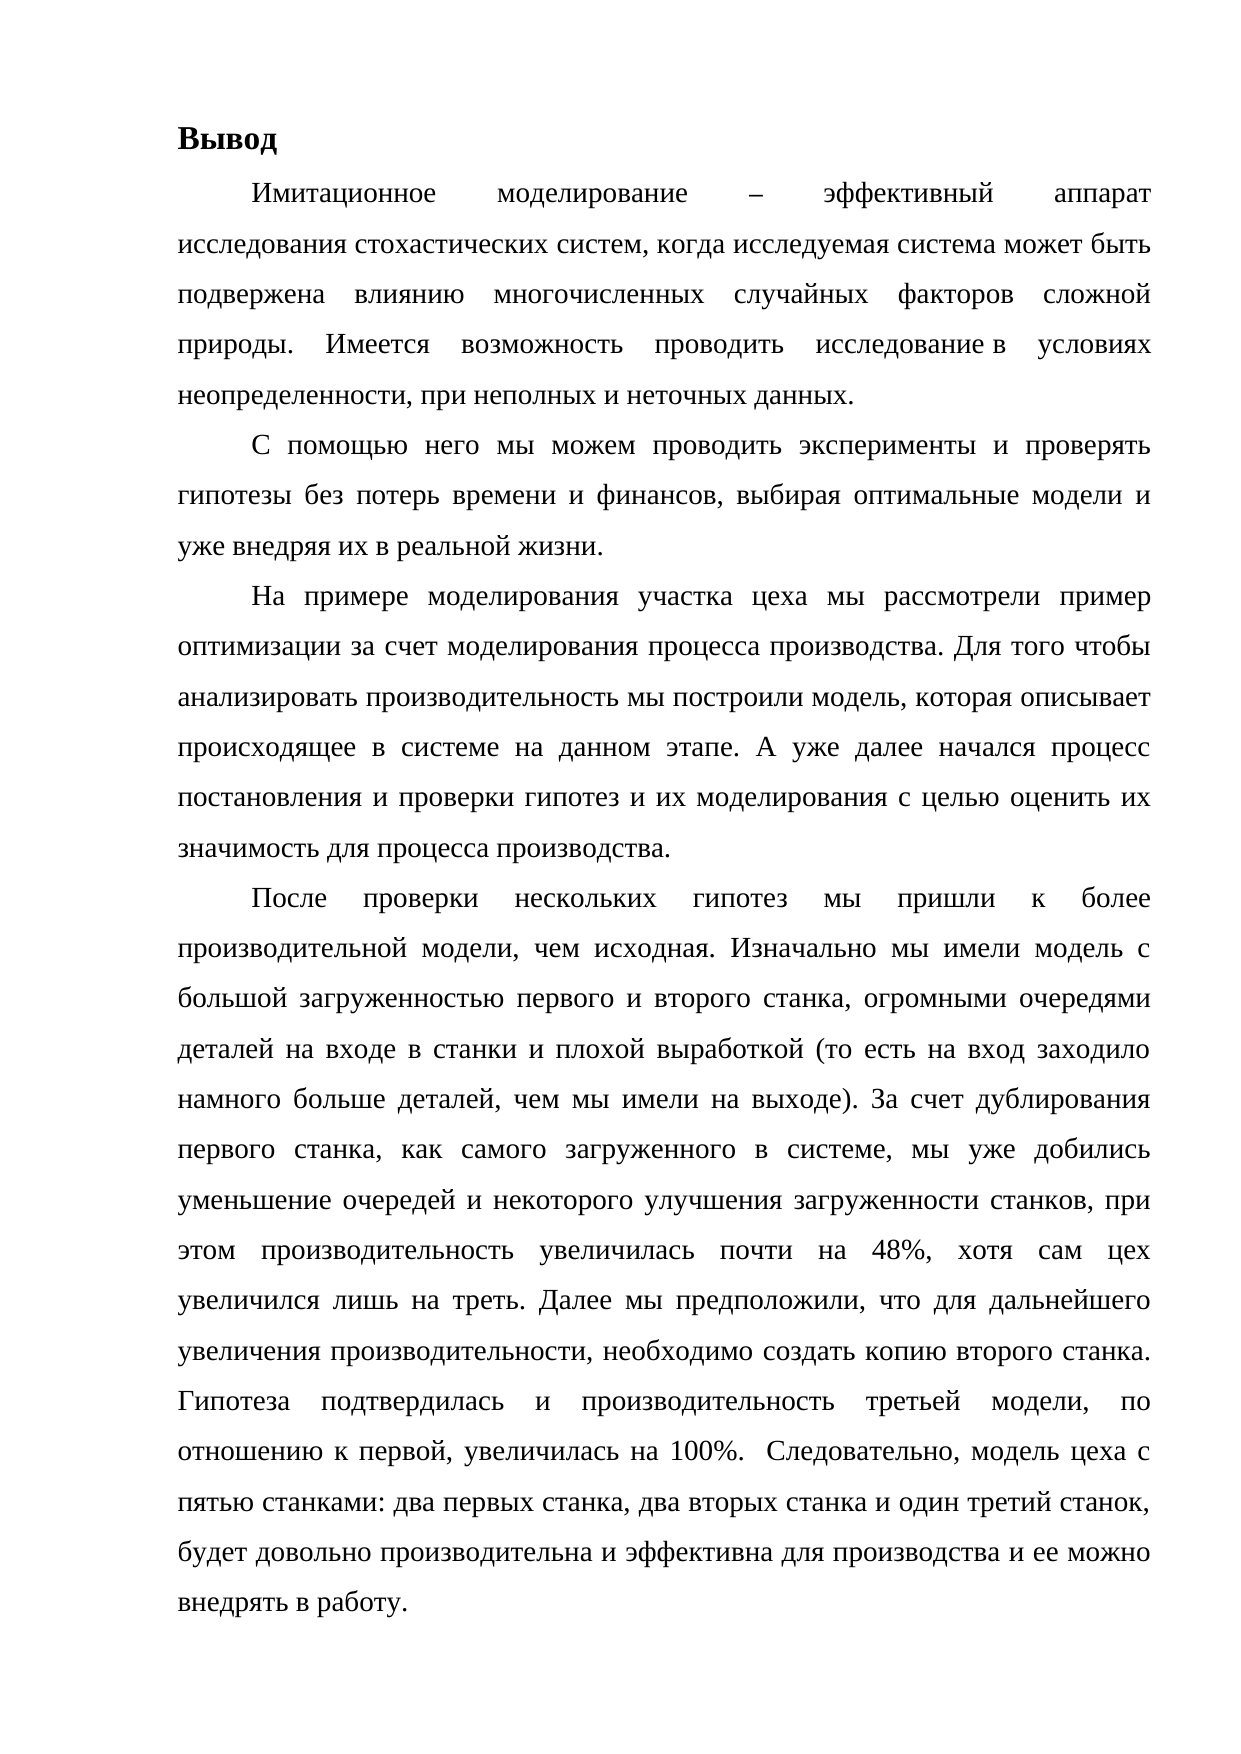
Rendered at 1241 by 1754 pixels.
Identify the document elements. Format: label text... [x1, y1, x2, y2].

text Имитационное моделирование – эффективный аппарат исследования стохастических систем, когда исследуемая система может быть подвержена влиянию многочисленных случайных факторов сложной природы. Имеется возможность проводить исследование в условиях неопределенности, при неполных и неточных данных. [177, 176, 1152, 410]
text На примере моделирования участка цеха мы рассмотрели пример оптимизации за счет моделирования процесса производства. Для того чтобы анализировать производительность мы построили модель, которая описывает происходящее в системе на данном этапе. А уже далее начался процесс постановления и проверки гипотез и их моделирования с целью оценить их значимость для процесса производства. [177, 578, 1152, 863]
text После проверки нескольких гипотез мы пришли к более производительной модели, чем исходная. Изначально мы имели модель с большой загруженностью первого и второго станка, огромными очередями деталей на входе в станки и плохой выработкой (то есть на вход заходило намного больше деталей, чем мы имели на выходе). За счет дублирования первого станка, как самого загруженного в системе, мы уже добились уменьшение очередей и некоторого улучшения загруженности станков, при этом производительность увеличилась почти на 48%, хотя сам цех увеличился лишь на треть. Далее мы предположили, что для дальнейшего увеличения производительности, необходимо создать копию второго станка. Гипотеза подтвердилась и производительность третьей модели, по отношению к первой, увеличилась на 100%. Следовательно, модель цеха с пятью станками: два первых станка, два вторых станка и один третий станок, будет довольно производительна и эффективна для производства и ее можно внедрять в работу. [177, 880, 1152, 1618]
text С помощью него мы можем проводить эксперименты и проверять гипотезы без потерь времени и финансов, выбирая оптимальные модели и уже внедряя их в реальной жизни. [177, 427, 1152, 561]
text Вывод [177, 118, 1152, 156]
